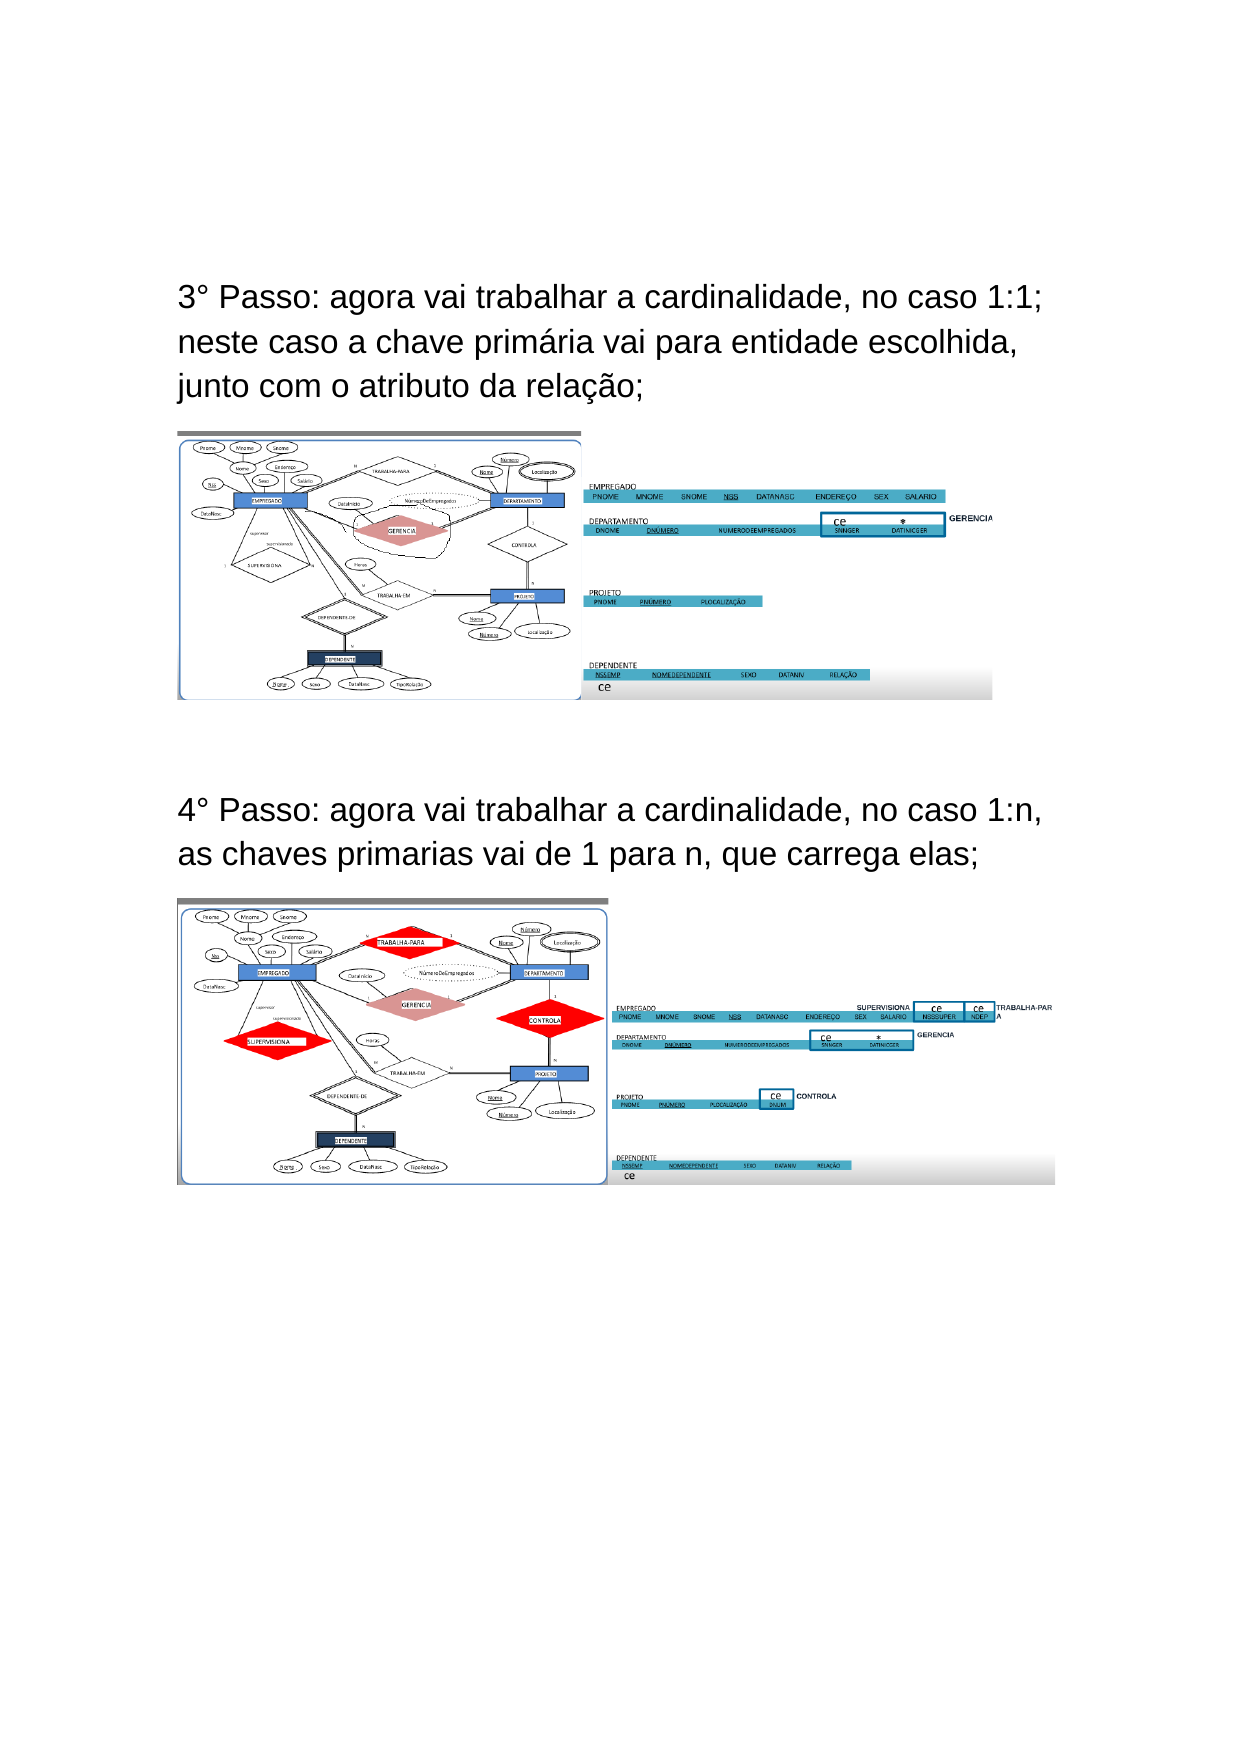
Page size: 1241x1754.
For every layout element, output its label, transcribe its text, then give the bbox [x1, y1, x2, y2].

picture [966, 1003, 993, 1020]
picture [916, 1003, 963, 1020]
text 4° Passo: agora vai trabalhar a cardinalidade, no caso 1:n, as chaves primarias vai de 1 para n, que carrega elas; [177, 790, 1063, 872]
picture [177, 898, 1056, 1185]
text 3° Passo: agora vai trabalhar a cardinalidade, no caso 1:1; neste caso a chave primária vai para entidade escolhida, junto com o atributo da relação; [177, 278, 1063, 404]
picture [177, 431, 993, 700]
